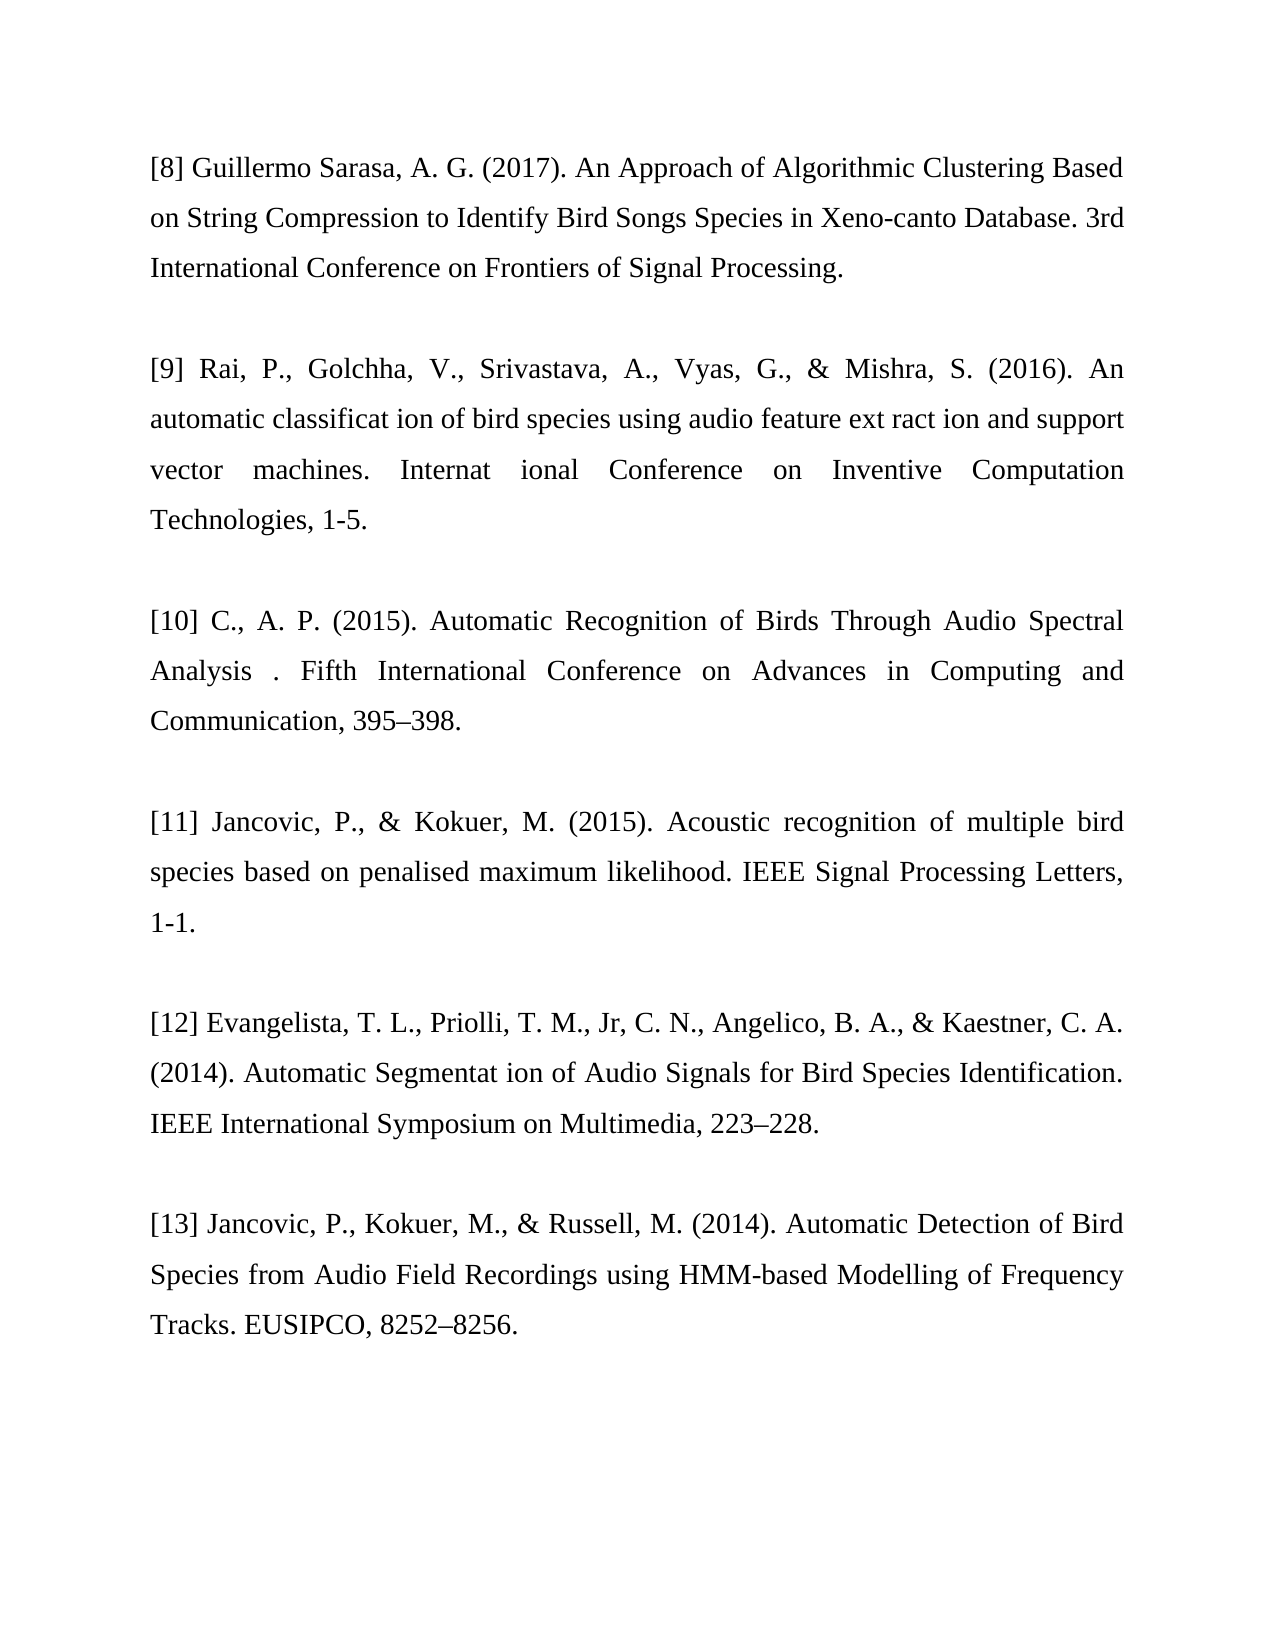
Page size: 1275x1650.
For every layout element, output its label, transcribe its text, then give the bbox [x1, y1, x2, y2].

text [12] Evangelista, T. L., Priolli, T. M., Jr, C. N., Angelico, B. A., & Kaestner, C. A. (2014). Automatic Segmentat ion of Audio Signals for Bird Species Identification. IEEE International Symposium on Multimedia, 223–228. [150, 1005, 1125, 1139]
text [11] Jancovic, P., & Kokuer, M. (2015). Acoustic recognition of multiple bird species based on penalised maximum likelihood. IEEE Signal Processing Letters, 1-1. [150, 804, 1125, 938]
text [13] Jancovic, P., Kokuer, M., & Russell, M. (2014). Automatic Detection of Bird Species from Audio Field Recordings using HMM-based Modelling of Frequency Tracks. EUSIPCO, 8252–8256. [150, 1207, 1125, 1341]
text [8] Guillermo Sarasa, A. G. (2017). An Approach of Algorithmic Clustering Based on String Compression to Identify Bird Songs Species in Xeno-canto Database. 3rd International Conference on Frontiers of Signal Processing. [150, 150, 1125, 284]
text [9] Rai, P., Golchha, V., Srivastava, A., Vyas, G., & Mishra, S. (2016). An automatic classificat ion of bird species using audio feature ext ract ion and support vector machines. Internat ional Conference on Inventive Computation Technologies, 1-5. [150, 351, 1125, 536]
text [10] C., A. P. (2015). Automatic Recognition of Birds Through Audio Spectral Analysis . Fifth International Conference on Advances in Computing and Communication, 395–398. [150, 603, 1125, 737]
